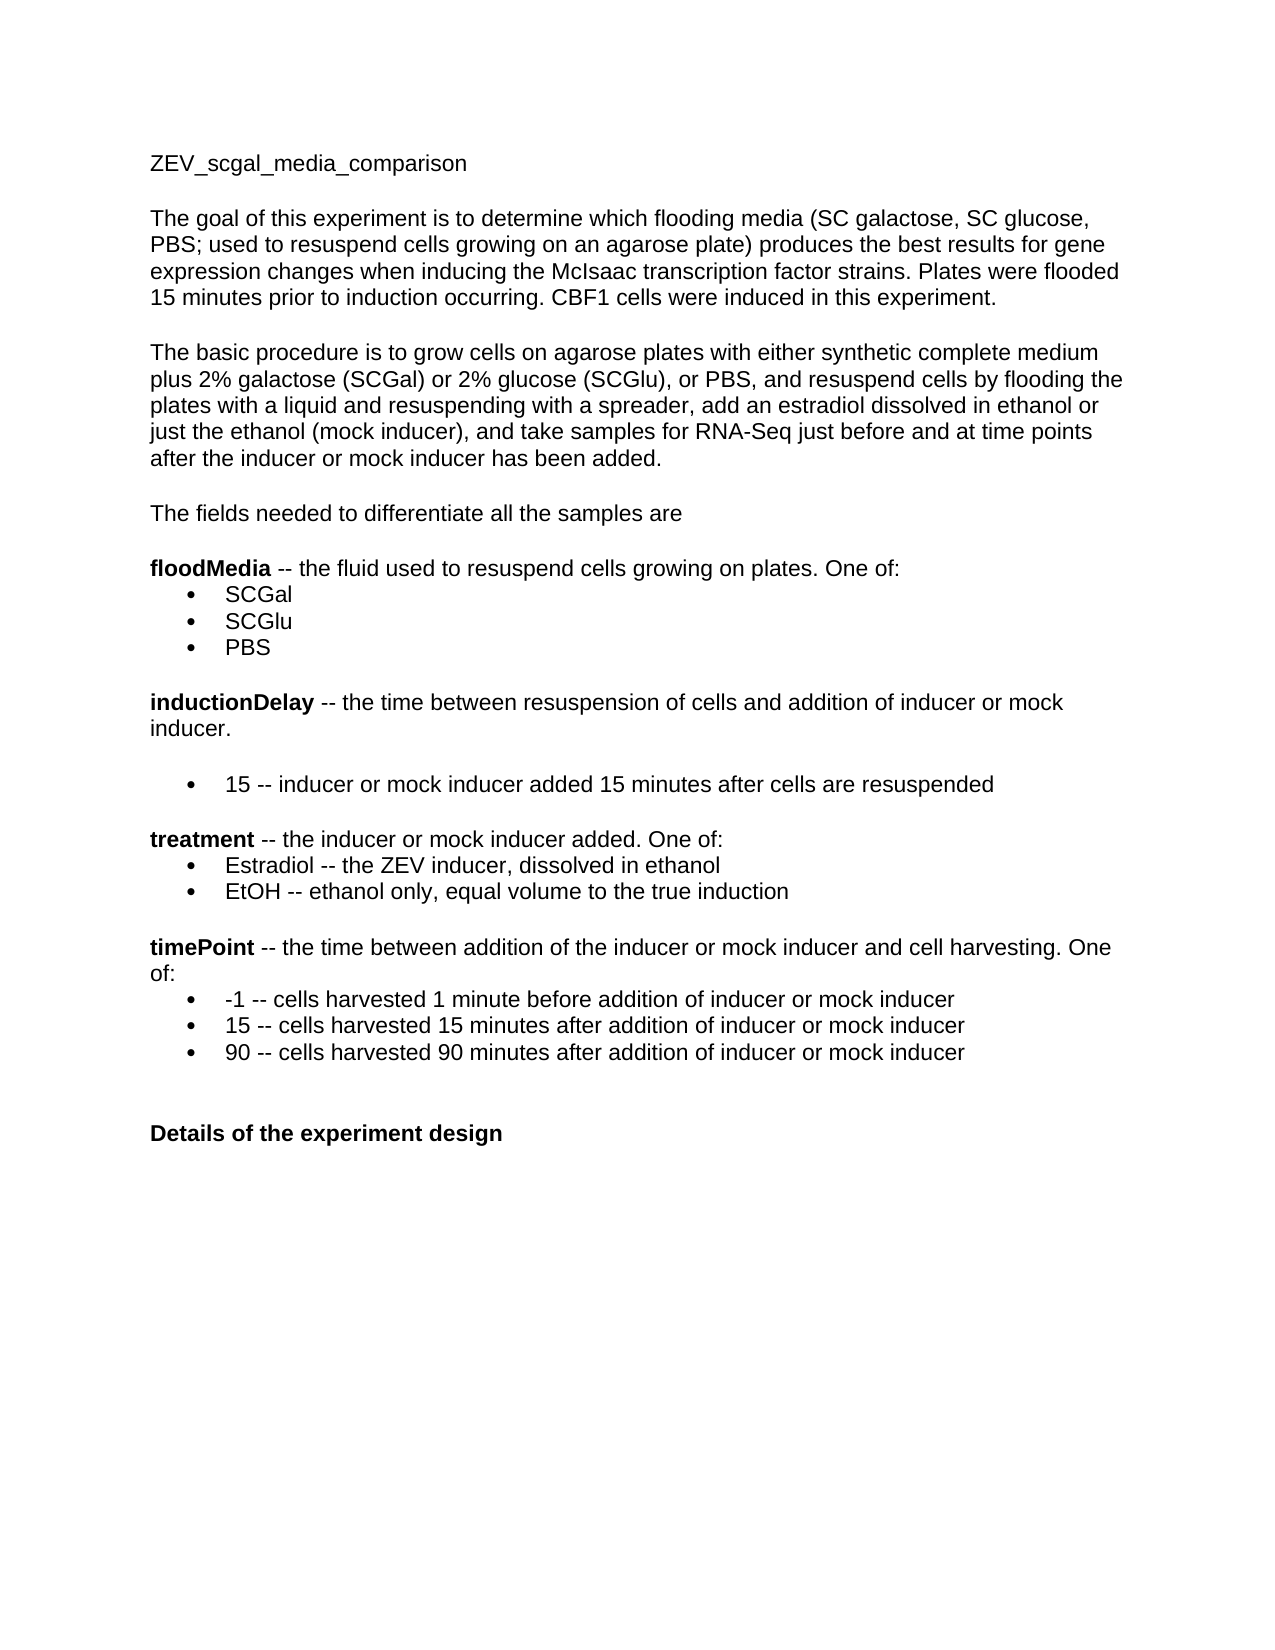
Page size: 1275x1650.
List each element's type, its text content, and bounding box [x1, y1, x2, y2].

text floodMedia -- the fluid used to resuspend cells growing on plates. One of: [150, 555, 1125, 581]
text The goal of this experiment is to determine which flooding media (SC galactose, SC glucose, PBS; used to resuspend cells growing on an agarose plate) produces the best results for gene expression changes when inducing the McIsaac transcription factor strains. Plates were flooded 15 minutes prior to induction occurring. CBF1 cells were induced in this experiment. [150, 205, 1125, 311]
list -1 -- cells harvested 1 minute before addition of inducer or mock inducer [187, 986, 1125, 1012]
list EtOH -- ethanol only, equal volume to the true induction [187, 878, 1125, 905]
list PBS [187, 634, 1125, 660]
list SCGlu [187, 608, 1125, 634]
text The basic procedure is to grow cells on agarose plates with either synthetic complete medium plus 2% galactose (SCGal) or 2% glucose (SCGlu), or PBS, and resuspend cells by flooding the plates with a liquid and resuspending with a spreader, add an estradiol dissolved in ethanol or just the ethanol (mock inducer), and take samples for RNA-Seq just before and at time points after the inducer or mock inducer has been added. [150, 339, 1125, 471]
list SCGal [187, 581, 1125, 608]
list Estradiol -- the ZEV inducer, dissolved in ethanol [187, 852, 1125, 878]
text ZEV_scgal_media_comparison [150, 150, 1125, 176]
text treatment -- the inducer or mock inducer added. One of: [150, 826, 1125, 852]
text inductionDelay -- the time between resuspension of cells and addition of inducer or mock inducer. [150, 689, 1125, 742]
text timePoint -- the time between addition of the inducer or mock inducer and cell harvesting. One of: [150, 933, 1125, 986]
text The fields needed to differentiate all the samples are [150, 500, 1125, 526]
text Details of the experiment design [150, 1120, 1125, 1147]
list 90 -- cells harvested 90 minutes after addition of inducer or mock inducer [187, 1039, 1125, 1065]
list 15 -- inducer or mock inducer added 15 minutes after cells are resuspended [187, 771, 1125, 797]
list 15 -- cells harvested 15 minutes after addition of inducer or mock inducer [187, 1012, 1125, 1039]
